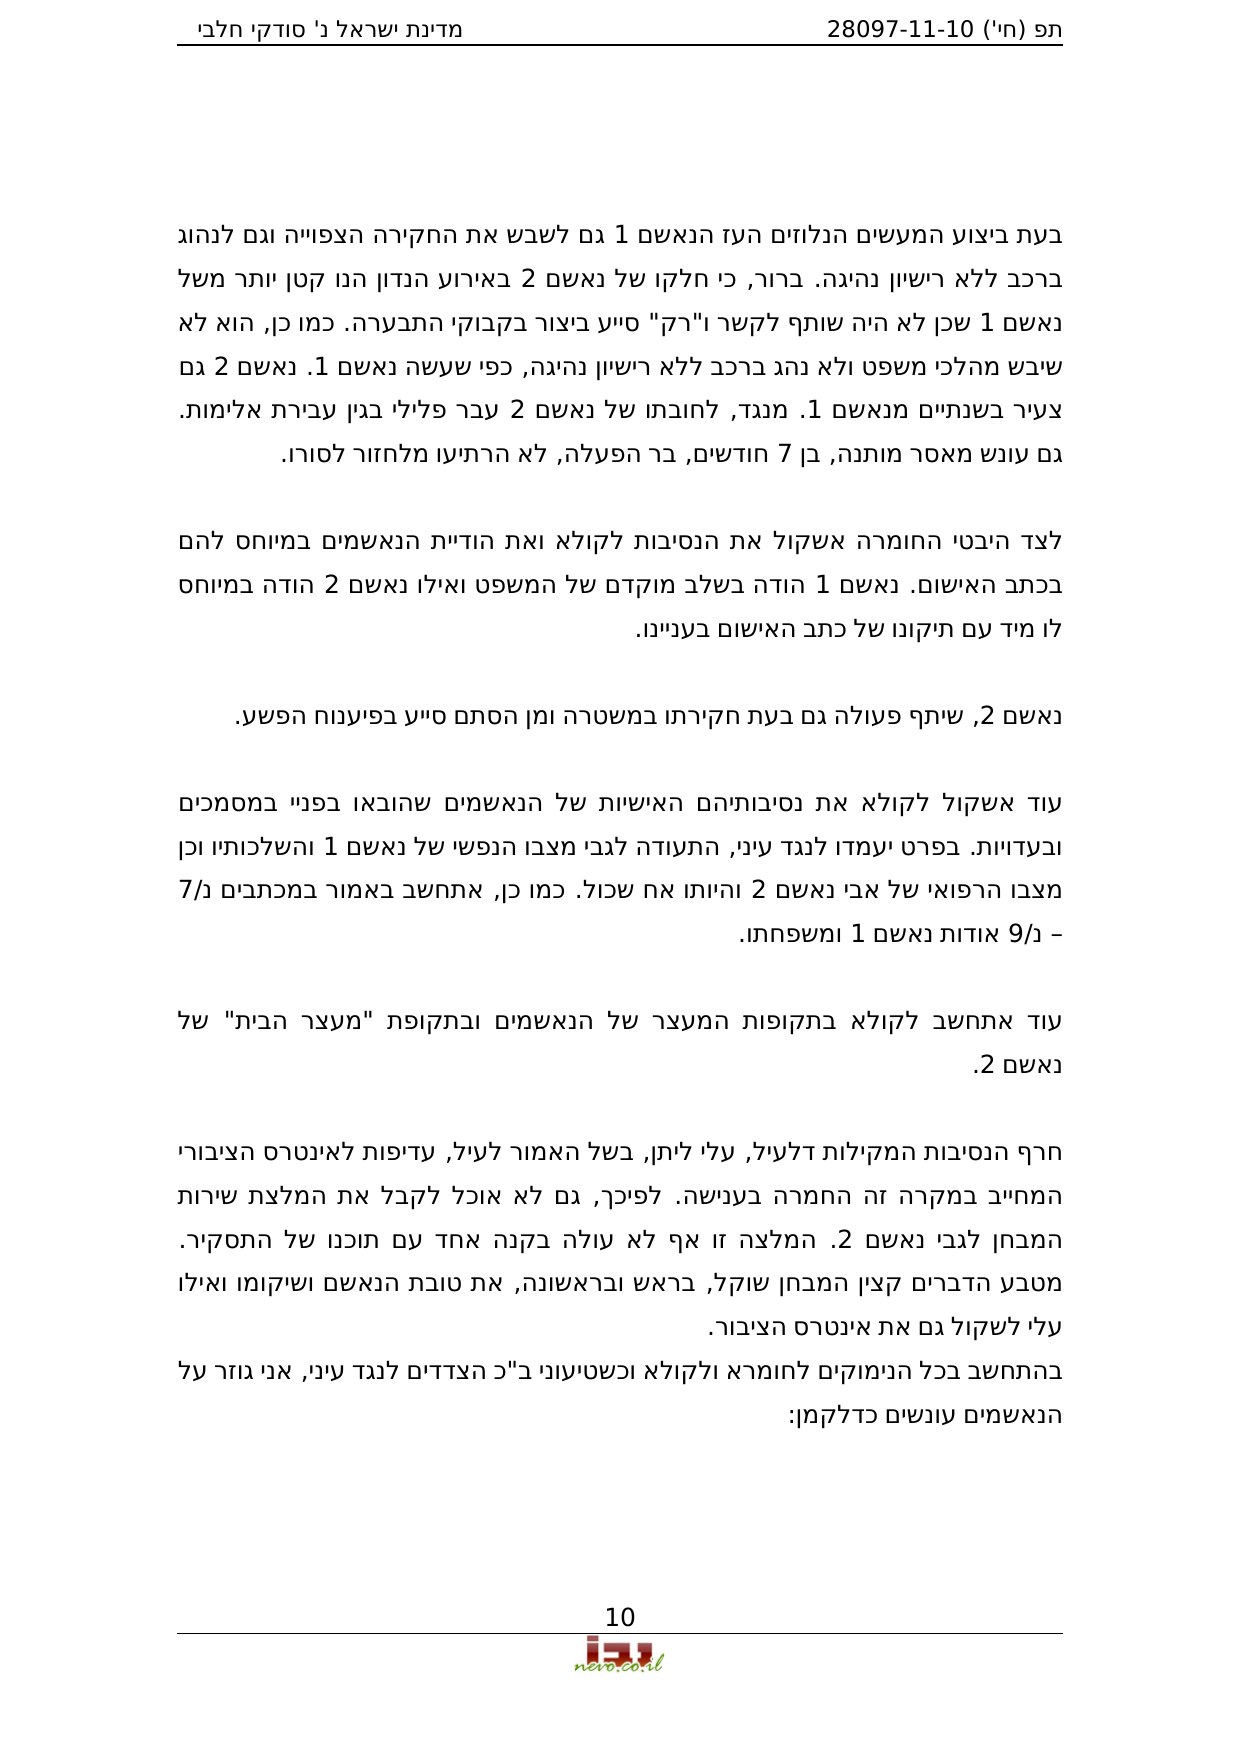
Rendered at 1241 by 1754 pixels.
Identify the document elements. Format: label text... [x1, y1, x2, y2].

text נאשם 2, שיתף פעולה גם בעת חקירתו במשטרה ומן הסתם סייע בפיענוח הפשע. [177, 701, 1063, 730]
picture [574, 1635, 666, 1673]
text חרף הנסיבות המקילות דלעיל, עלי ליתן, בשל האמור לעיל, עדיפות לאינטרס הציבורי המחייב במקרה זה החמרה בענישה. לפיכך, גם לא אוכל לקבל את המלצת שירות המבחן לגבי נאשם 2. המלצה זו אף לא עולה בקנה אחד עם תוכנו של התסקיר. מטבע הדברים קצין המבחן שוקל, בראש ובראשונה, את טובת הנאשם ושיקומו ואילו עלי לשקול גם את אינטרס הציבור. [177, 1137, 1063, 1342]
text לצד היבטי החומרה אשקול את הנסיבות לקולא ואת הודיית הנאשמים במיוחס להם בכתב האישום. נאשם 1 הודה בשלב מוקדם של המשפט ואילו נאשם 2 הודה במיוחס לו מיד עם תיקונו של כתב האישום בעניינו. [177, 526, 1063, 643]
text בעת ביצוע המעשים הנלוזים העז הנאשם 1 גם לשבש את החקירה הצפוייה וגם לנהוג ברכב ללא רישיון נהיגה. ברור, כי חלקו של נאשם 2 באירוע הנדון הנו קטן יותר משל נאשם 1 שכן לא היה שותף לקשר ו"רק" סייע ביצור בקבוקי התבערה. כמו כן, הוא לא שיבש מהלכי משפט ולא נהג ברכב ללא רישיון נהיגה, כפי שעשה נאשם 1. נאשם 2 גם צעיר בשנתיים מנאשם 1. מנגד, לחובתו של נאשם 2 עבר פלילי בגין עבירת אלימות. גם עונש מאסר מותנה, בן 7 חודשים, בר הפעלה, לא הרתיעו מלחזור לסורו. [177, 220, 1063, 469]
text עוד אתחשב לקולא בתקופות המעצר של הנאשמים ובתקופת "מעצר הבית" של נאשם 2. [177, 1006, 1063, 1079]
text בהתחשב בכל הנימוקים לחומרא ולקולא וכשטיעוני ב"כ הצדדים לנגד עיני, אני גוזר על הנאשמים עונשים כדלקמן: [177, 1356, 1063, 1429]
text עוד אשקול לקולא את נסיבותיהם האישיות של הנאשמים שהובאו בפניי במסמכים ובעדויות. בפרט יעמדו לנגד עיני, התעודה לגבי מצבו הנפשי של נאשם 1 והשלכותיו וכן מצבו הרפואי של אבי נאשם 2 והיותו אח שכול. כמו כן, אתחשב באמור במכתבים נ/7 – נ/9 אודות נאשם 1 ומשפחתו. [177, 788, 1063, 949]
